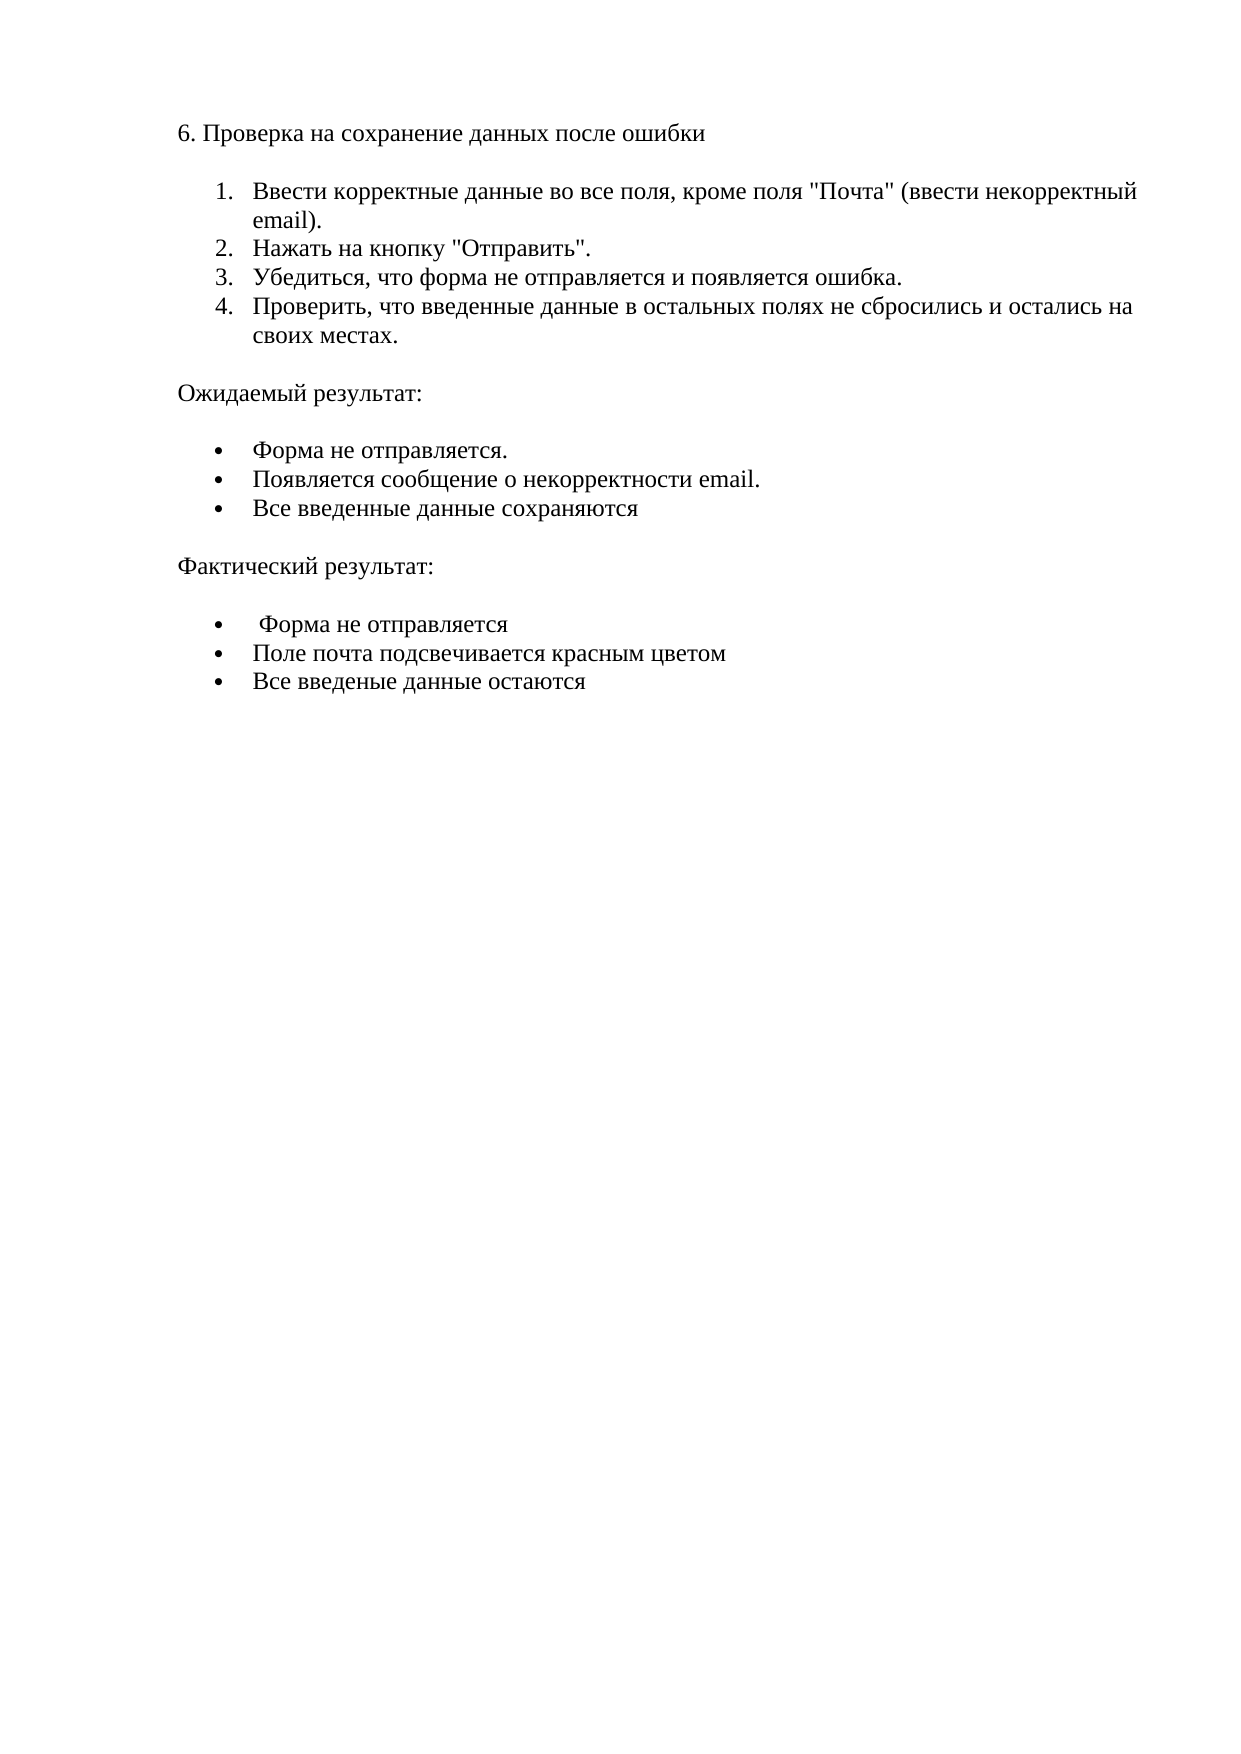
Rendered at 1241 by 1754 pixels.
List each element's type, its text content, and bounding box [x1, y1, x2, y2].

list Все введенные данные сохраняются [215, 493, 1152, 522]
text Фактический результат: [177, 551, 1152, 580]
list Все введеные данные остаются [215, 666, 1152, 695]
text Ожидаемый результат: [177, 378, 1152, 406]
list Убедиться, что форма не отправляется и появляется ошибка. [215, 262, 1152, 291]
list Появляется сообщение о некорректности email. [215, 464, 1152, 493]
list Ввести корректные данные во все поля, кроме поля "Почта" (ввести некорректный email). [215, 176, 1152, 233]
text 6. Проверка на сохранение данных после ошибки [177, 118, 1152, 147]
list Поле почта подсвечивается красным цветом [215, 638, 1152, 666]
list Форма не отправляется. [215, 436, 1152, 464]
list Нажать на кнопку "Отправить". [215, 233, 1152, 262]
list Проверить, что введенные данные в остальных полях не сбросились и остались на своих местах. [215, 291, 1152, 348]
list Форма не отправляется [215, 609, 1152, 638]
